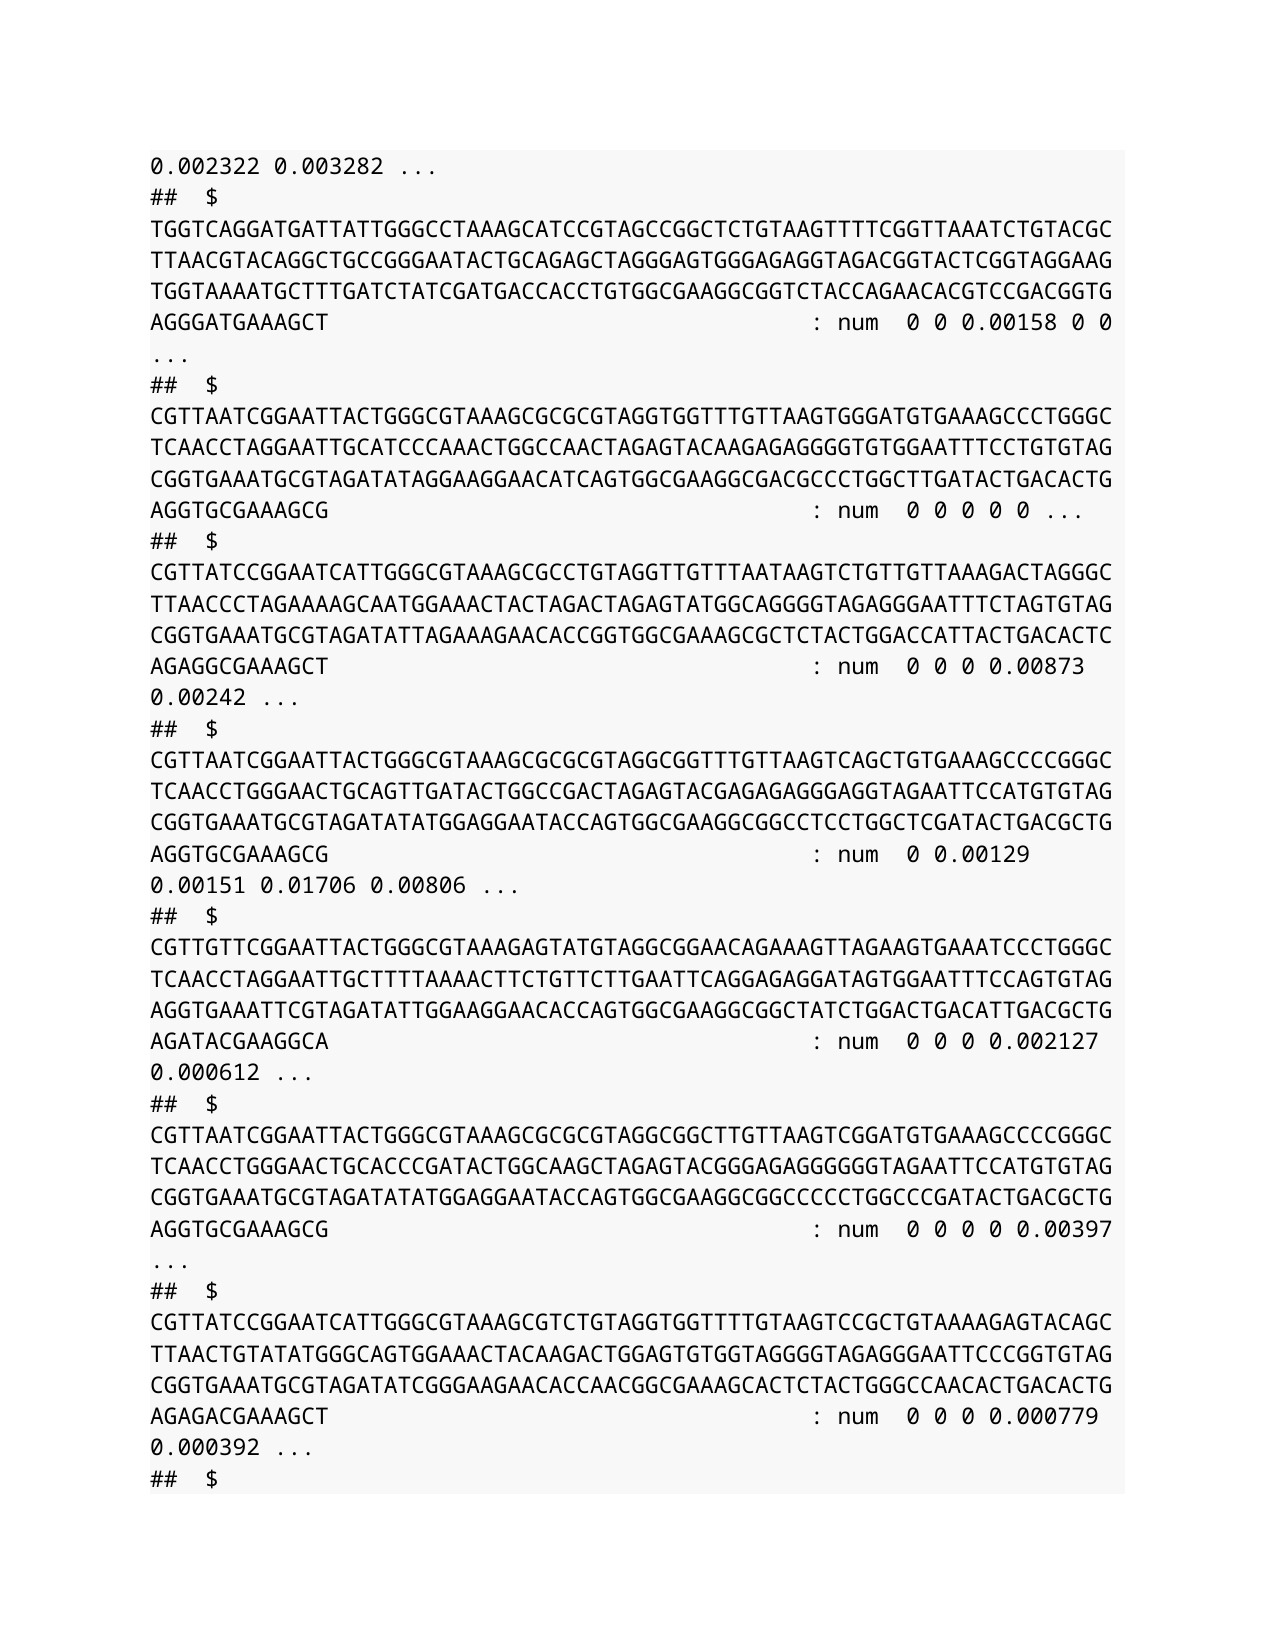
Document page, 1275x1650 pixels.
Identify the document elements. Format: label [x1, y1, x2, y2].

text [150, 150, 1125, 1494]
